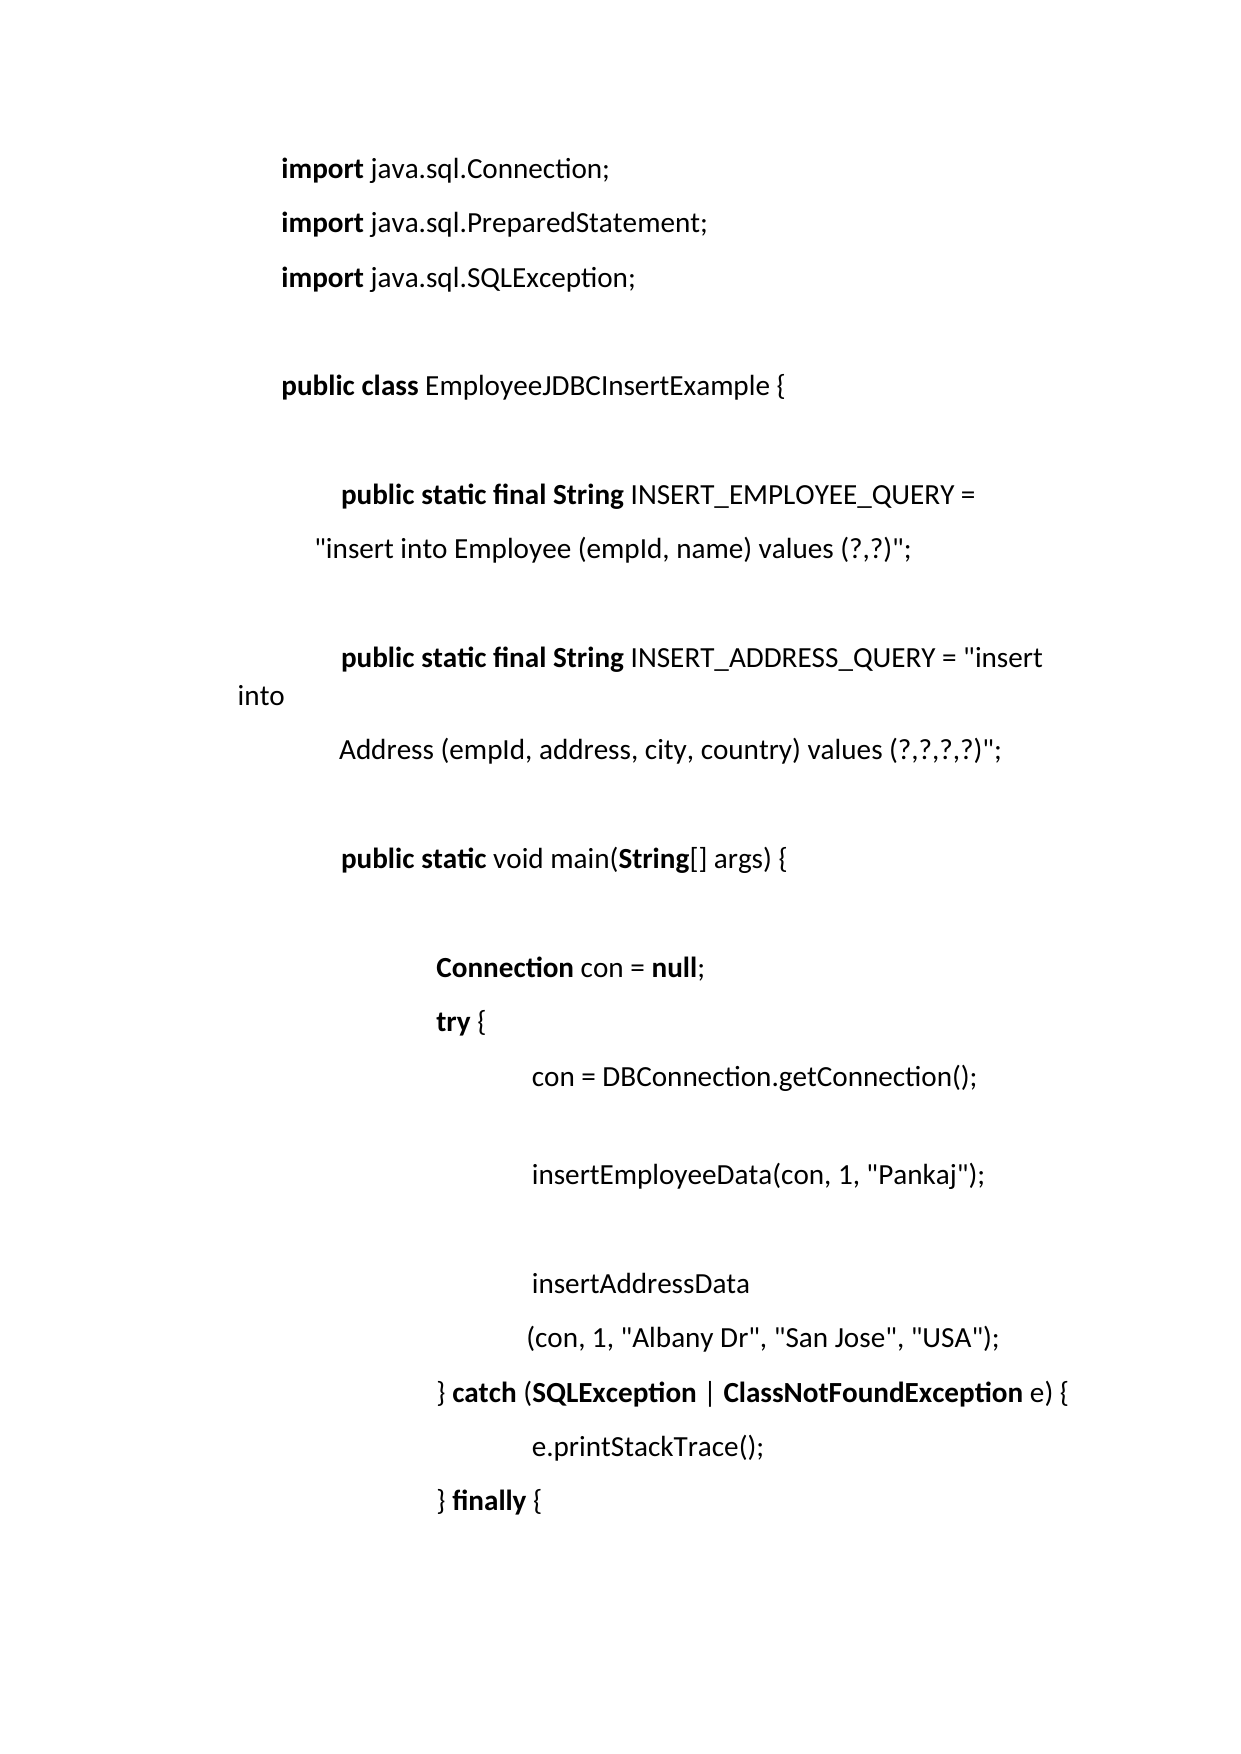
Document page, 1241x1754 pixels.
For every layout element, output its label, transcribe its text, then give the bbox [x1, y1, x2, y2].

text con = DBConnection.getConnection(); [237, 1058, 1090, 1093]
text e.printStackTrace(); [237, 1428, 1090, 1464]
text public static final String INSERT_EMPLOYEE_QUERY = [237, 476, 1090, 512]
text insertAddressData [237, 1265, 1090, 1301]
text } finally { [237, 1482, 1090, 1518]
text public static void main(String[] args) { [237, 840, 1090, 876]
text import java.sql.SQLException; [237, 259, 1090, 294]
text try { [237, 1003, 1090, 1039]
text import java.sql.PreparedStatement; [237, 204, 1090, 240]
text (con, 1, "Albany Dr", "San Jose", "USA"); [237, 1319, 1090, 1355]
text Connection con = null; [237, 949, 1090, 984]
text public class EmployeeJDBCInsertExample { [237, 367, 1090, 403]
text } catch (SQLException | ClassNotFoundException e) { [237, 1374, 1090, 1409]
text import java.sql.Connection; [237, 150, 1090, 186]
text "insert into Employee (empId, name) values (?,?)"; [237, 531, 1090, 566]
text Address (empId, address, city, country) values (?,?,?,?)"; [237, 731, 1090, 767]
text insertEmployeeData(con, 1, "Pankaj"); [237, 1156, 1090, 1192]
text public static final String INSERT_ADDRESS_QUERY = "insert into [237, 639, 1090, 713]
